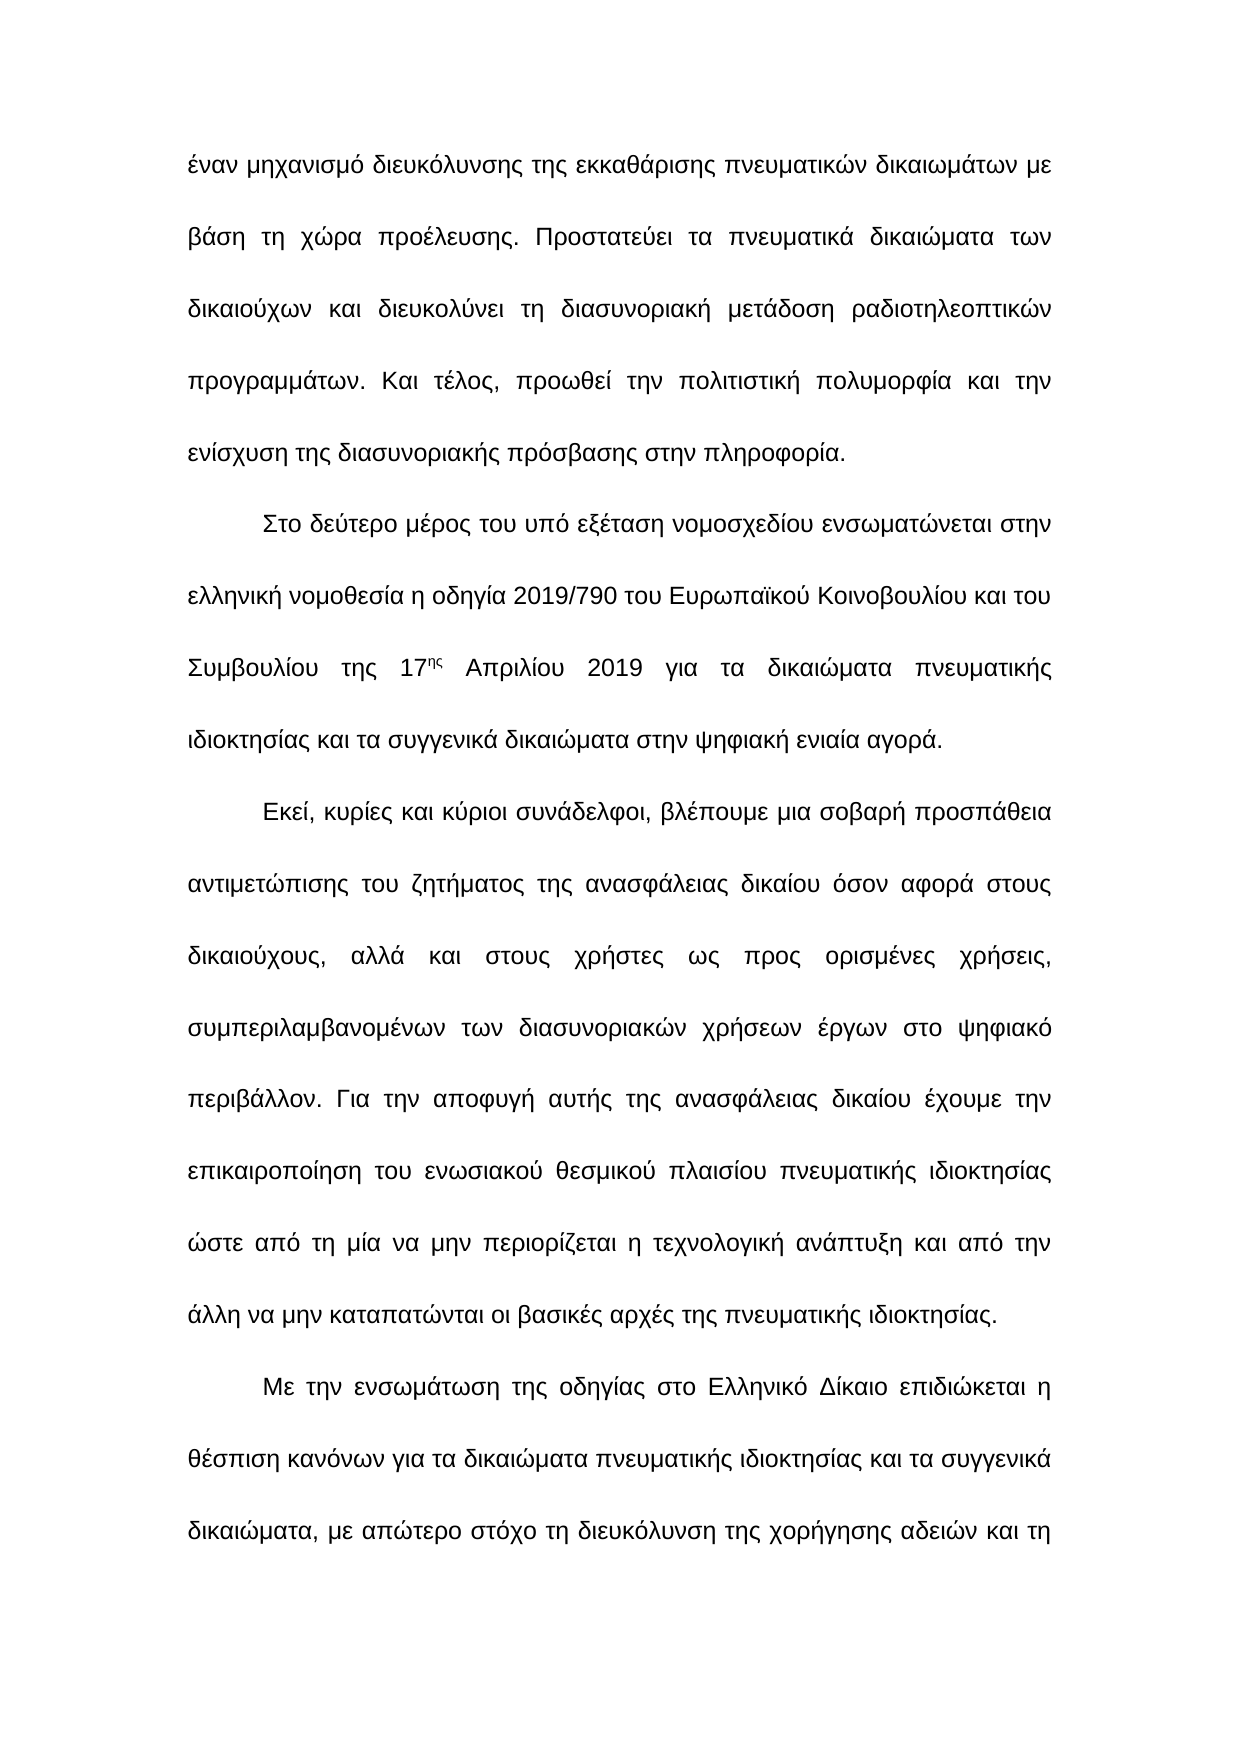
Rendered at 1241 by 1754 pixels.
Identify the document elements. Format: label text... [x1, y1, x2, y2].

text Στο δεύτερο μέρος του υπό εξέταση νομοσχεδίου ενσωματώνεται στην ελληνική νομοθεσία η οδηγία 2019/790 του Ευρωπαϊκού Κοινοβουλίου και του Συμβουλίου της 17ης Απριλίου 2019 για τα δικαιώματα πνευματικής ιδιοκτησίας και τα συγγενικά δικαιώματα στην ψηφιακή ενιαία αγορά. [187, 509, 1053, 754]
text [187, 150, 1053, 466]
text Εκεί, κυρίες και κύριοι συνάδελφοι, βλέπουμε μια σοβαρή προσπάθεια αντιμετώπισης του ζητήματος της ανασφάλειας δικαίου όσον αφορά στους δικαιούχους, αλλά και στους χρήστες ως προς ορισμένες χρήσεις, συμπεριλαμβανομένων των διασυνοριακών χρήσεων έργων στο ψηφιακό περιβάλλον. Για την αποφυγή αυτής της ανασφάλειας δικαίου έχουμε την επικαιροποίηση του ενωσιακού θεσμικού πλαισίου πνευματικής ιδιοκτησίας ώστε από τη μία να μην περιορίζεται η τεχνολογική ανάπτυξη και από την άλλη να μην καταπατώνται οι βασικές αρχές της πνευματικής ιδιοκτησίας. [187, 797, 1053, 1329]
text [187, 1372, 1053, 1544]
